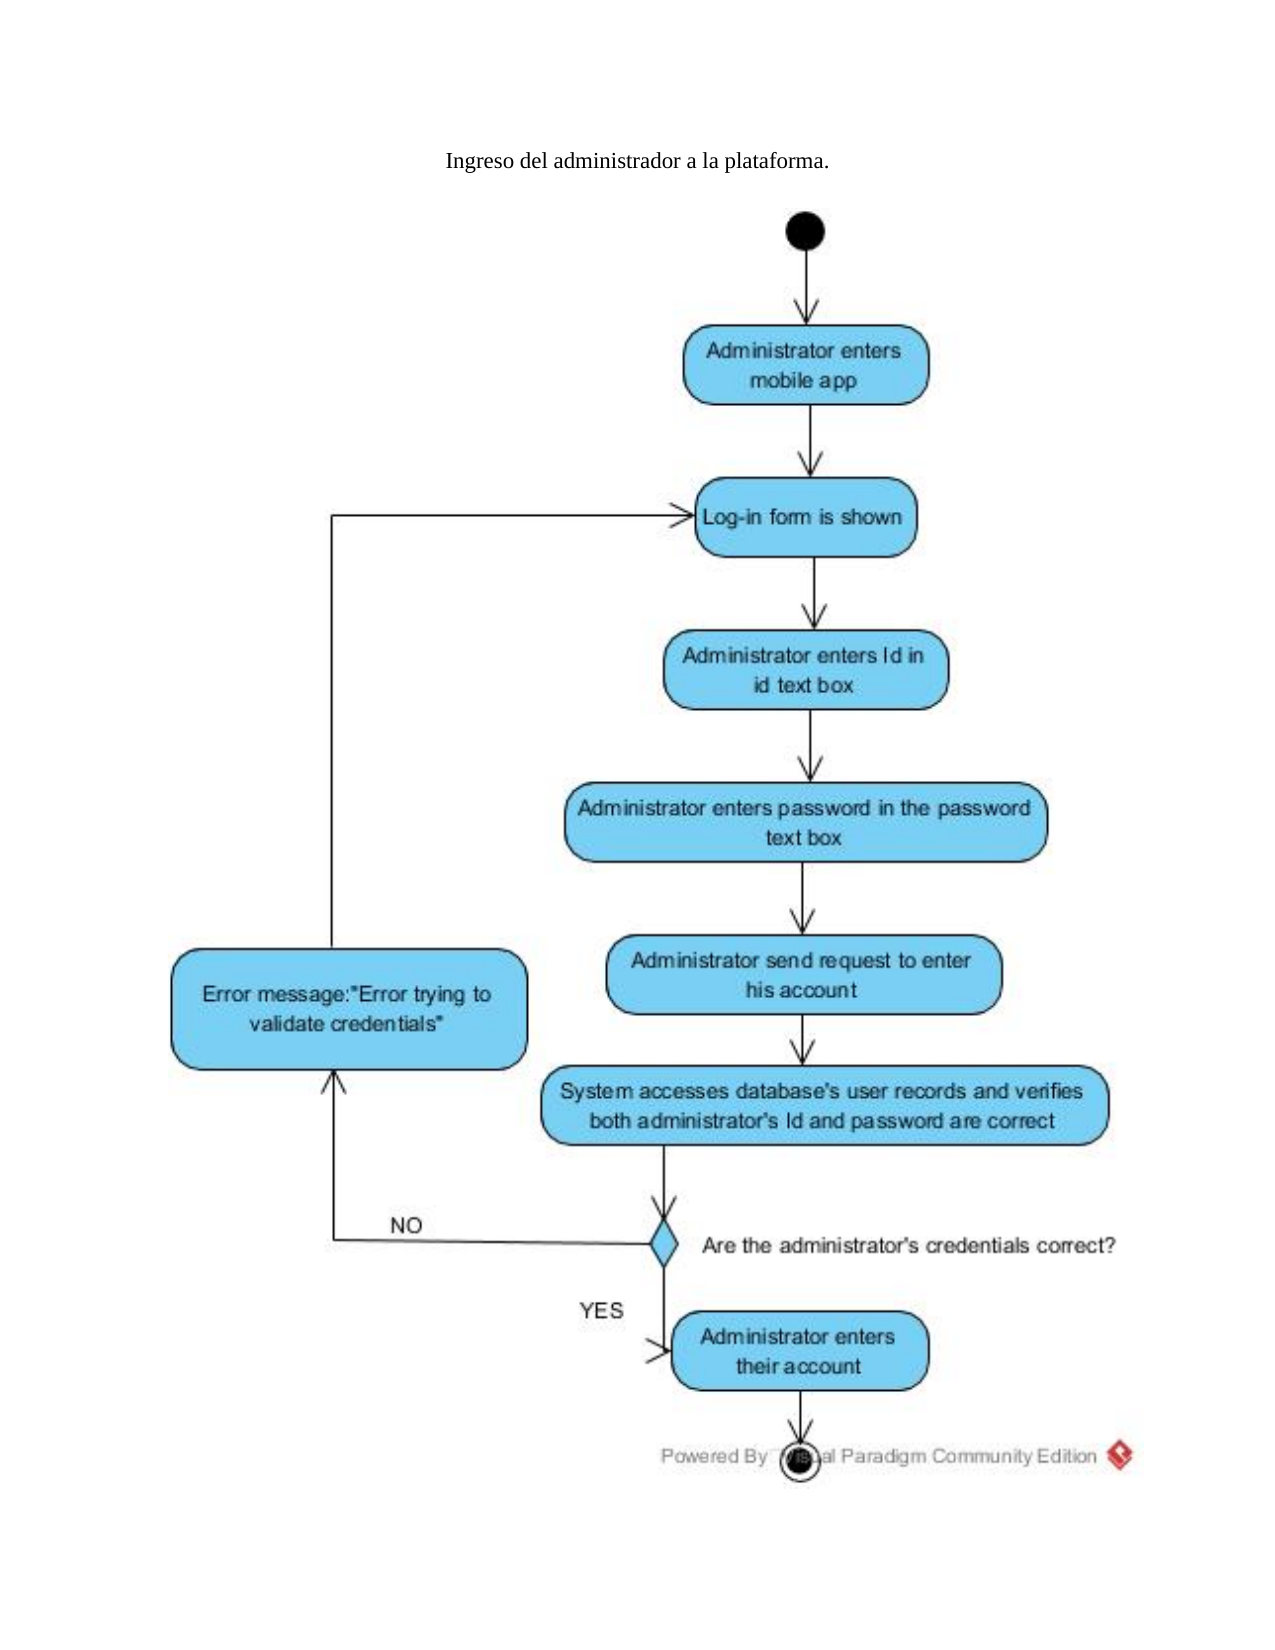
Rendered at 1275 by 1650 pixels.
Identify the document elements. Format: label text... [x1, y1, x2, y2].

text Ingreso del administrador a la plataforma. [177, 148, 1098, 174]
picture [167, 208, 1144, 1489]
